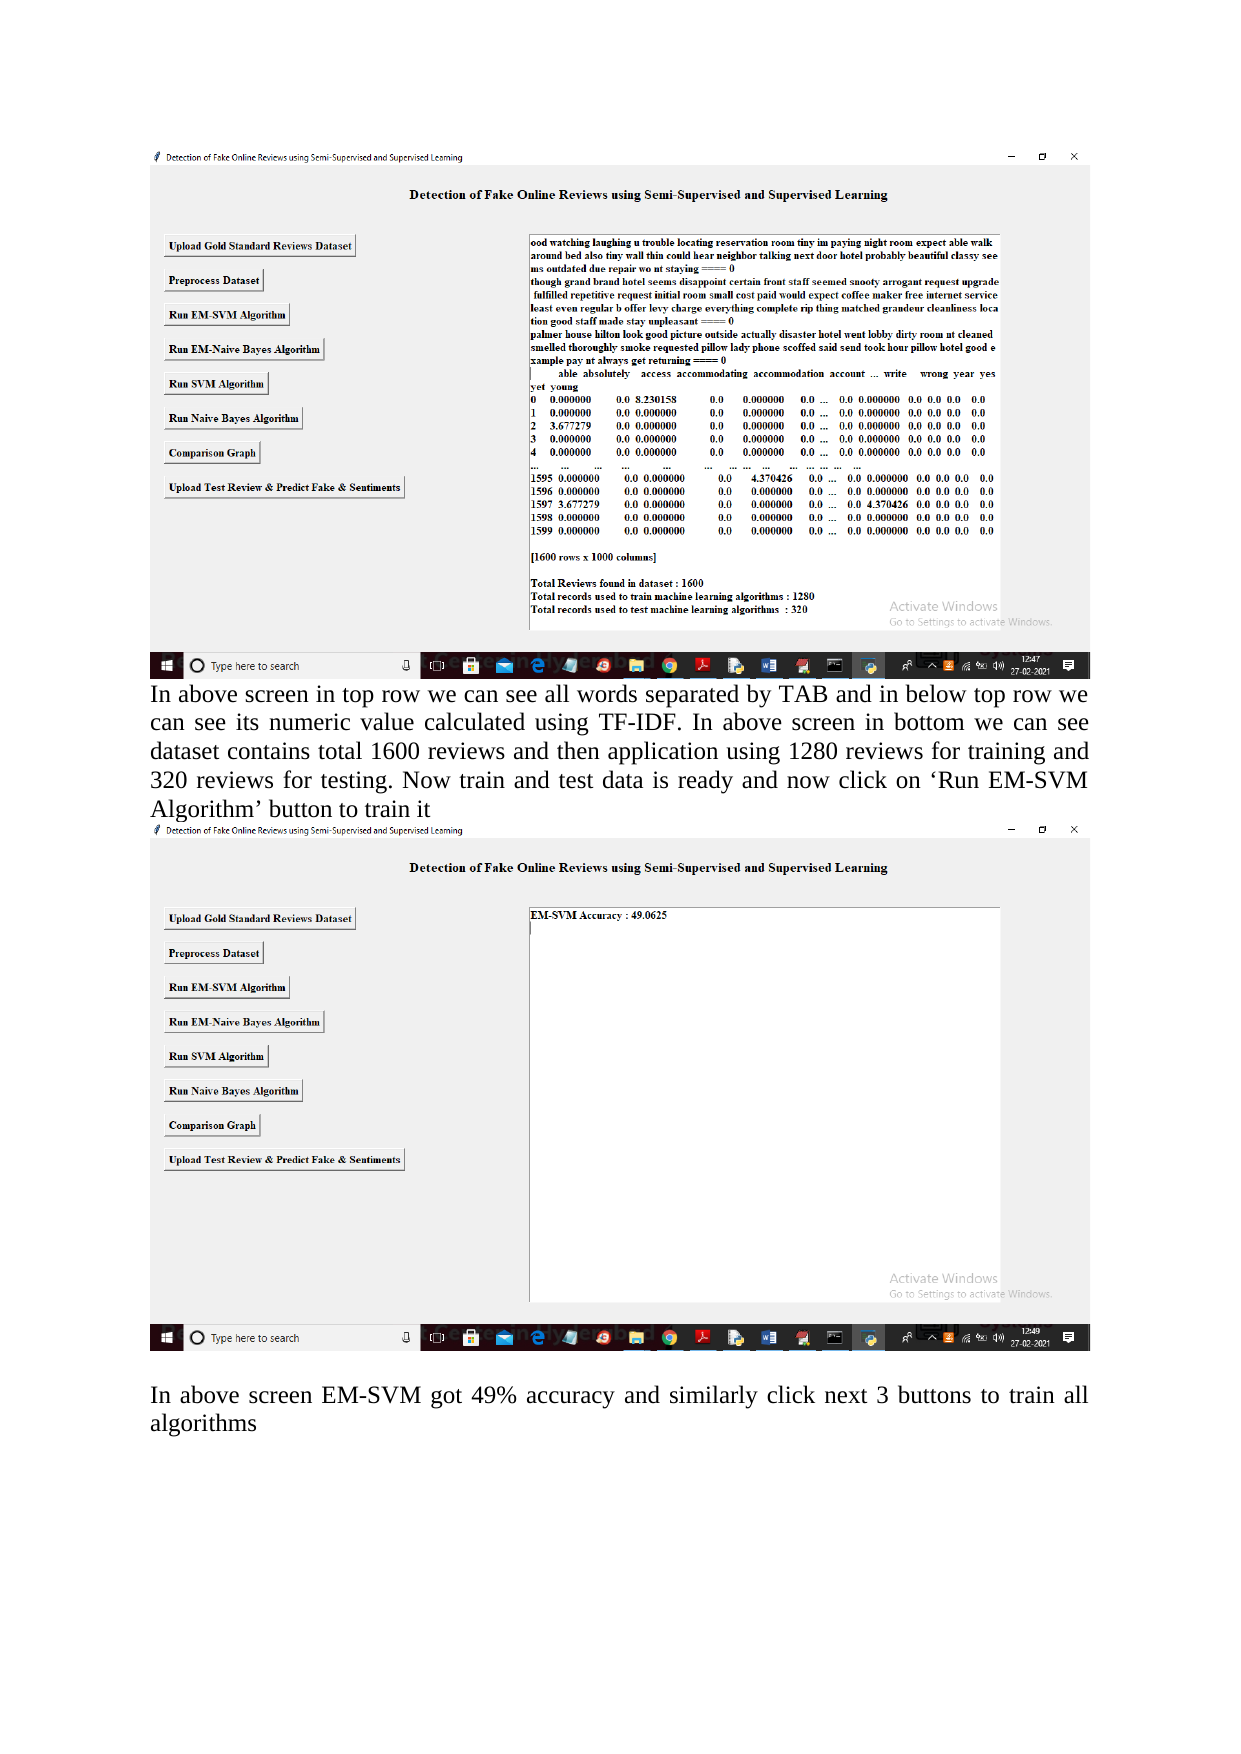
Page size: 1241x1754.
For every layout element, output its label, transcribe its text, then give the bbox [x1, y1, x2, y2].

picture [150, 822, 1091, 1351]
text In above screen in top row we can see all words separated by TAB and in below top row we can see its numeric value calculated using TF-IDF. In above screen in bottom we can see dataset contains total 1600 reviews and then application using 1280 reviews for training and 320 reviews for testing. Now train and test data is ready and now click on ‘Run EM-SVM Algorithm’ button to train it [150, 679, 1090, 822]
picture [150, 150, 1091, 679]
text In above screen EM-SVM got 49% accuracy and similarly click next 3 buttons to train all algorithms [150, 1380, 1090, 1437]
